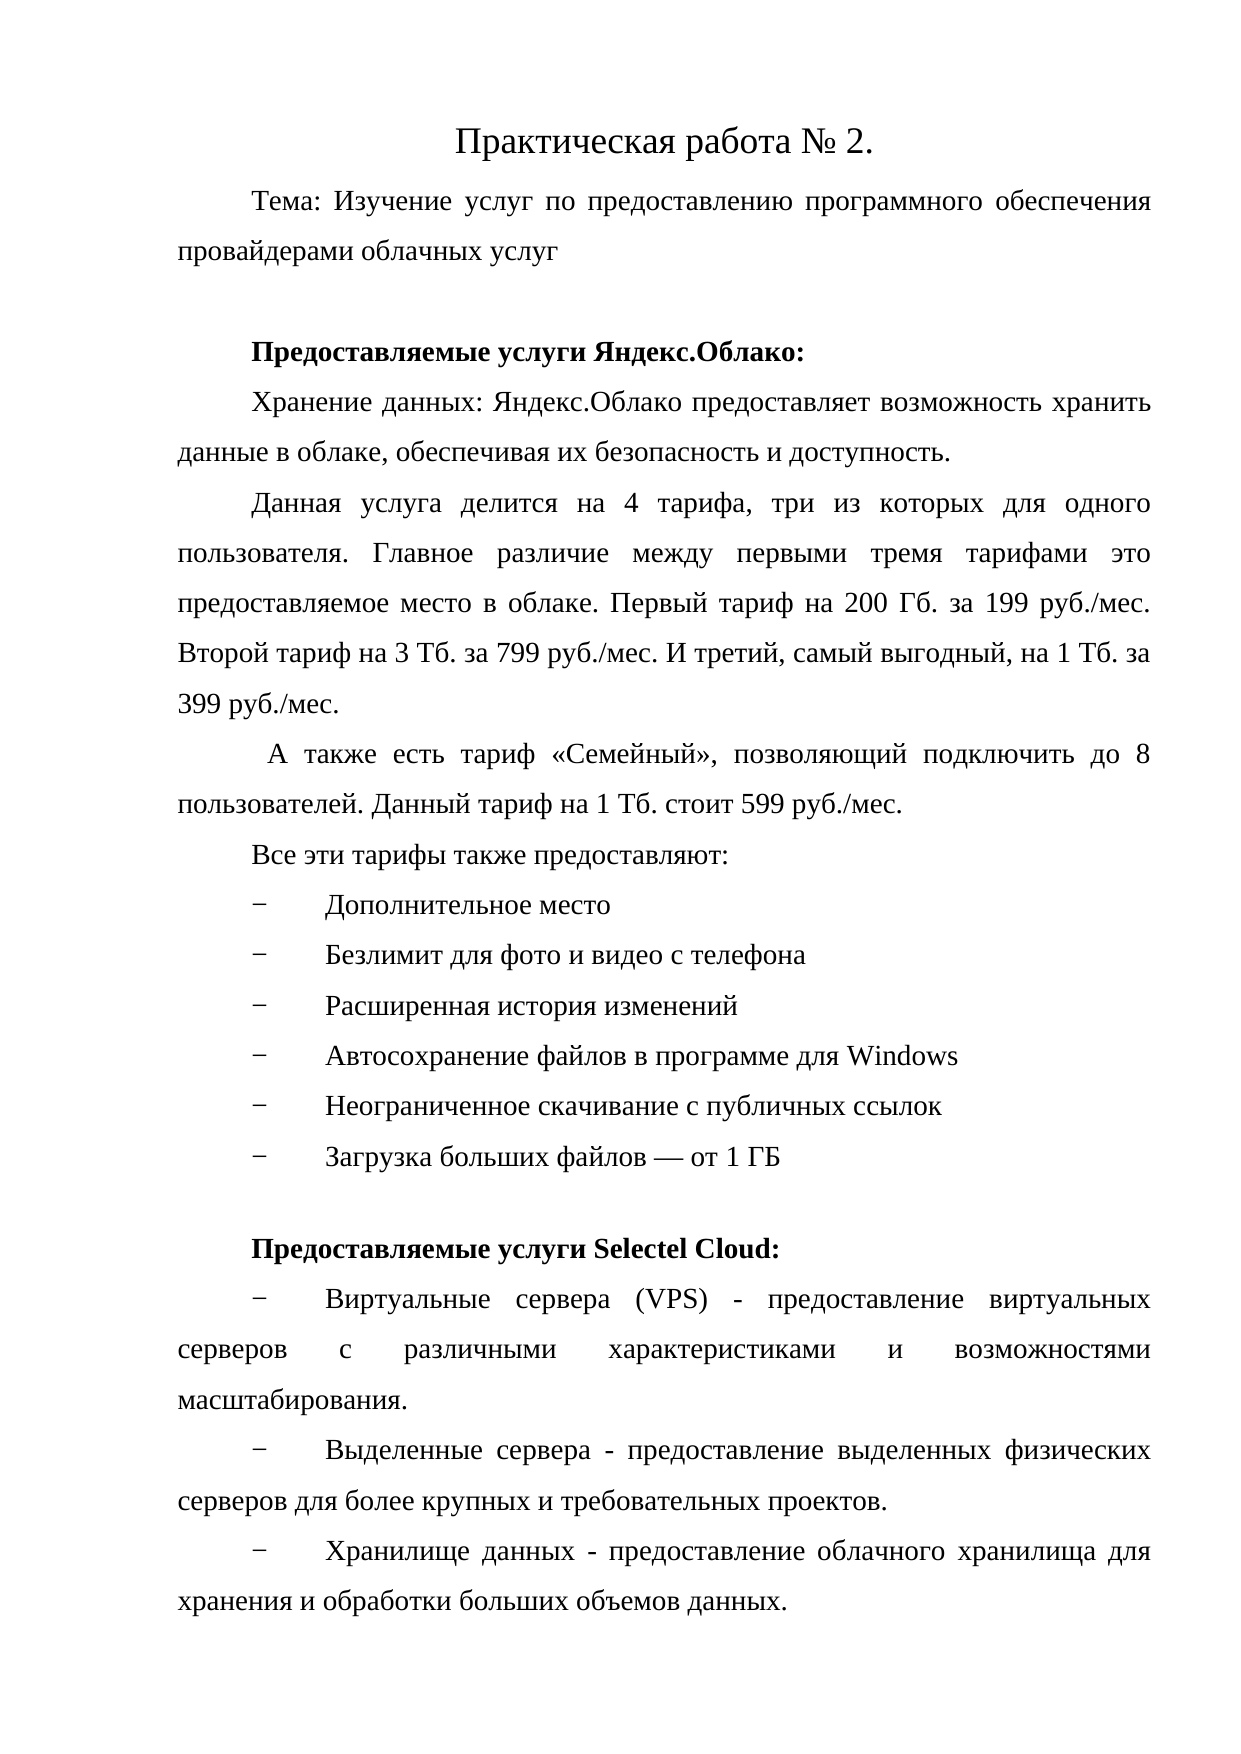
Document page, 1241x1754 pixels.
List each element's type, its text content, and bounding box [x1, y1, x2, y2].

list Виртуальные сервера (VPS) - предоставление виртуальных серверов с различными характеристиками и возможностями масштабирования. [177, 1281, 1152, 1416]
list Хранилище данных - предоставление облачного хранилища для хранения и обработки больших объемов данных. [177, 1533, 1152, 1617]
list Дополнительное место [177, 887, 1152, 921]
list Безлимит для фото и видео с телефона [177, 937, 1152, 971]
text Хранение данных: Яндекс.Облако предоставляет возможность хранить данные в облаке, обеспечивая их безопасность и доступность. [177, 384, 1152, 468]
list Расширенная история изменений [177, 988, 1152, 1021]
list Тема: Изучение услуг по предоставлению программного обеспечения провайдерами облачных услуг [177, 183, 1152, 267]
text Предоставляемые услуги Selectel Cloud: [177, 1231, 1152, 1264]
subtitle Практическая работа № 2. [177, 118, 1152, 161]
list Загрузка больших файлов — от 1 ГБ [177, 1139, 1152, 1172]
text Предоставляемые услуги Яндекс.Облако: [177, 334, 1152, 367]
text А также есть тариф «Семейный», позволяющий подключить до 8 пользователей. Данный тариф на 1 Тб. стоит 599 руб./мес. [177, 736, 1152, 820]
text Данная услуга делится на 4 тарифа, три из которых для одного пользователя. Главное различие между первыми тремя тарифами это предоставляемое место в облаке. Первый тариф на 200 Гб. за 199 руб./мес. Второй тариф на 3 Тб. за 799 руб./мес. И третий, самый выгодный, на 1 Тб. за 399 руб./мес. [177, 485, 1152, 719]
list Автосохранение файлов в программе для Windows [177, 1038, 1152, 1072]
list Выделенные сервера - предоставление выделенных физических серверов для более крупных и требовательных проектов. [177, 1432, 1152, 1516]
list Неограниченное скачивание с публичных ссылок [177, 1088, 1152, 1122]
text Все эти тарифы также предоставляют: [177, 837, 1152, 870]
